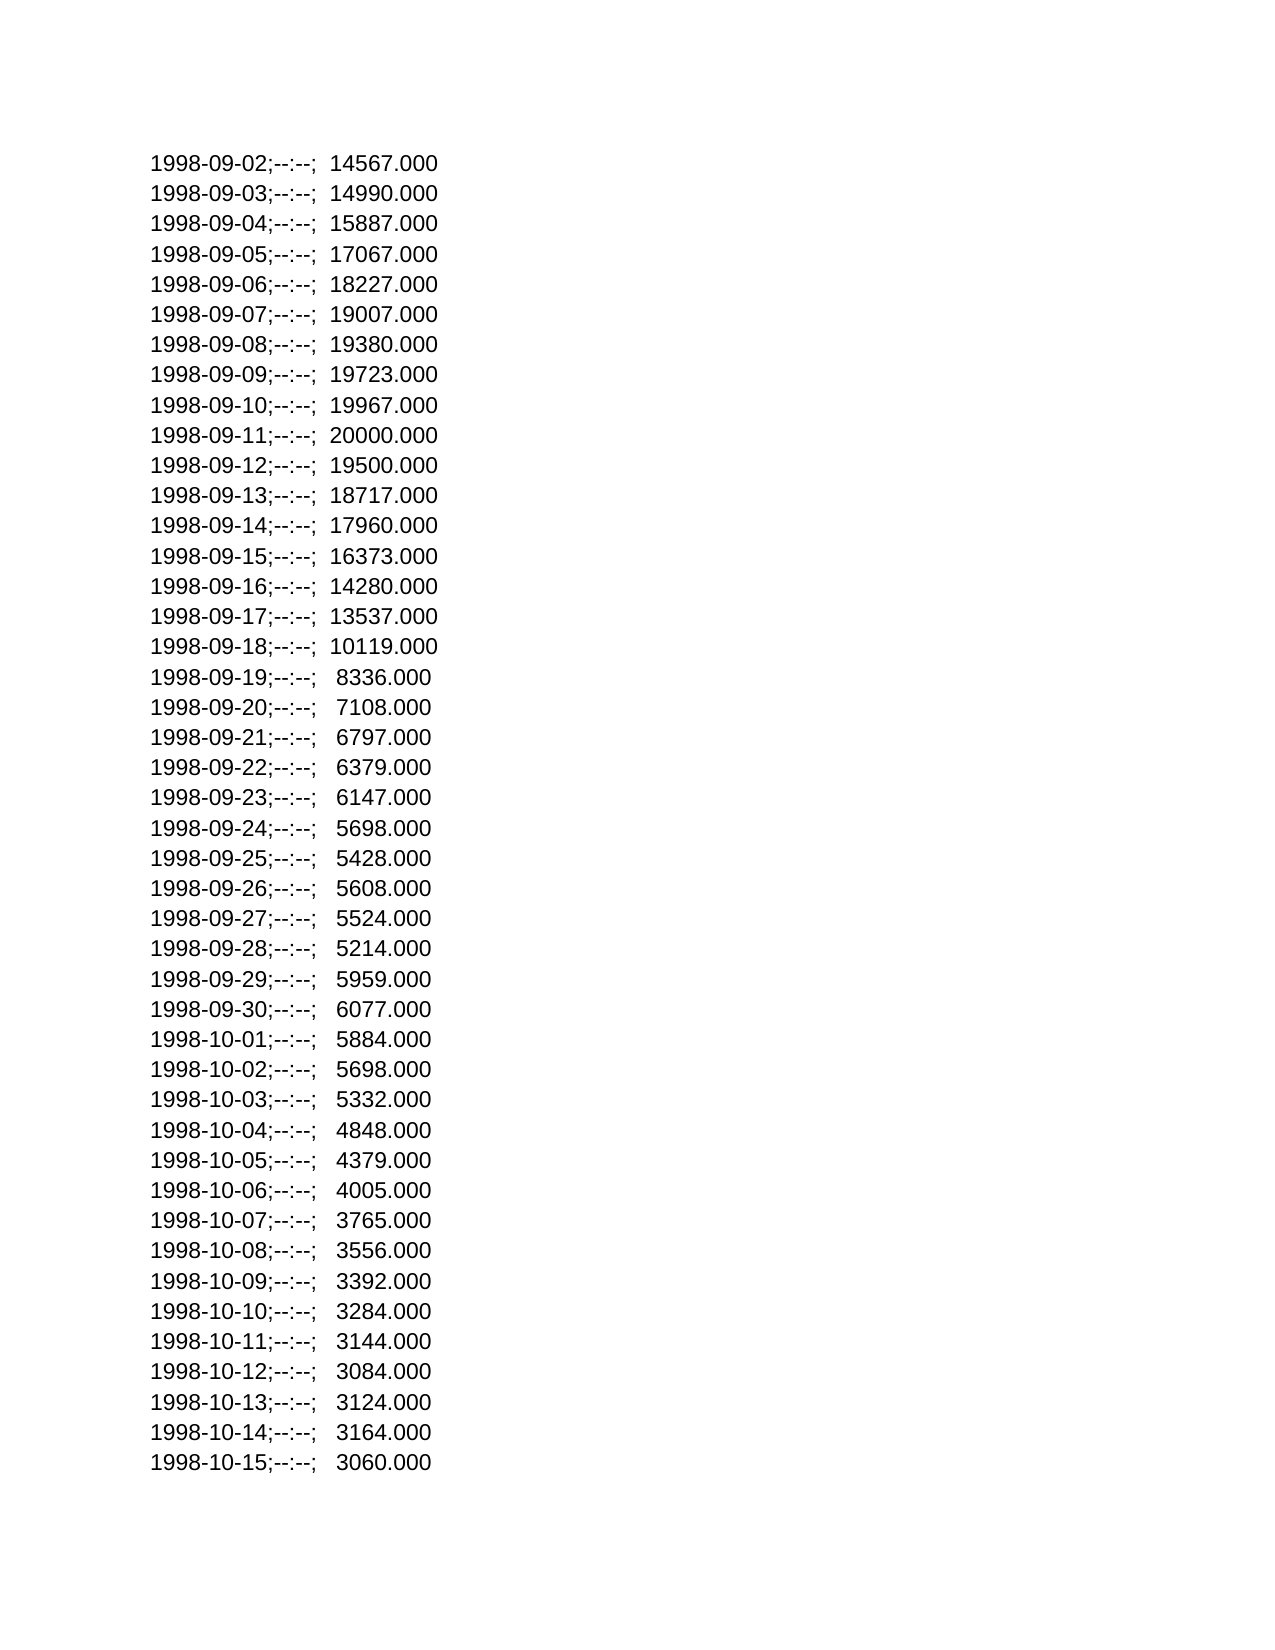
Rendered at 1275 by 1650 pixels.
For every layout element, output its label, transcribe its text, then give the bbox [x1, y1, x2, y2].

text 1998-09-28;--:--; 5214.000 [150, 935, 1125, 962]
text 1998-09-27;--:--; 5524.000 [150, 905, 1125, 932]
text 1998-10-11;--:--; 3144.000 [150, 1328, 1125, 1354]
text 1998-09-04;--:--; 15887.000 [150, 210, 1125, 237]
text 1998-09-25;--:--; 5428.000 [150, 845, 1125, 871]
text 1998-09-03;--:--; 14990.000 [150, 180, 1125, 207]
text 1998-09-18;--:--; 10119.000 [150, 633, 1125, 660]
text 1998-09-17;--:--; 13537.000 [150, 603, 1125, 629]
text 1998-09-19;--:--; 8336.000 [150, 663, 1125, 690]
text 1998-10-06;--:--; 4005.000 [150, 1177, 1125, 1203]
text 1998-09-30;--:--; 6077.000 [150, 996, 1125, 1022]
text 1998-10-15;--:--; 3060.000 [150, 1449, 1125, 1475]
text 1998-09-14;--:--; 17960.000 [150, 512, 1125, 539]
text 1998-10-14;--:--; 3164.000 [150, 1419, 1125, 1445]
text 1998-10-03;--:--; 5332.000 [150, 1086, 1125, 1113]
text 1998-10-01;--:--; 5884.000 [150, 1026, 1125, 1052]
text 1998-10-04;--:--; 4848.000 [150, 1117, 1125, 1143]
text 1998-10-10;--:--; 3284.000 [150, 1298, 1125, 1324]
text 1998-09-21;--:--; 6797.000 [150, 724, 1125, 750]
text 1998-09-11;--:--; 20000.000 [150, 422, 1125, 448]
text 1998-09-12;--:--; 19500.000 [150, 452, 1125, 478]
text 1998-10-08;--:--; 3556.000 [150, 1237, 1125, 1264]
text 1998-09-16;--:--; 14280.000 [150, 573, 1125, 599]
text 1998-09-05;--:--; 17067.000 [150, 241, 1125, 267]
text 1998-09-29;--:--; 5959.000 [150, 966, 1125, 992]
text 1998-09-08;--:--; 19380.000 [150, 331, 1125, 358]
text 1998-09-09;--:--; 19723.000 [150, 361, 1125, 388]
text 1998-09-02;--:--; 14567.000 [150, 150, 1125, 176]
text 1998-10-13;--:--; 3124.000 [150, 1388, 1125, 1415]
text 1998-10-09;--:--; 3392.000 [150, 1268, 1125, 1294]
text 1998-10-07;--:--; 3765.000 [150, 1207, 1125, 1234]
text 1998-09-07;--:--; 19007.000 [150, 301, 1125, 327]
text 1998-10-05;--:--; 4379.000 [150, 1147, 1125, 1173]
text 1998-09-22;--:--; 6379.000 [150, 754, 1125, 781]
text 1998-09-26;--:--; 5608.000 [150, 875, 1125, 901]
text 1998-09-23;--:--; 6147.000 [150, 784, 1125, 811]
text 1998-09-20;--:--; 7108.000 [150, 694, 1125, 720]
text 1998-09-13;--:--; 18717.000 [150, 482, 1125, 509]
text 1998-10-12;--:--; 3084.000 [150, 1358, 1125, 1385]
text 1998-09-24;--:--; 5698.000 [150, 814, 1125, 841]
text 1998-10-02;--:--; 5698.000 [150, 1056, 1125, 1083]
text 1998-09-15;--:--; 16373.000 [150, 543, 1125, 569]
text 1998-09-06;--:--; 18227.000 [150, 271, 1125, 297]
text 1998-09-10;--:--; 19967.000 [150, 392, 1125, 418]
